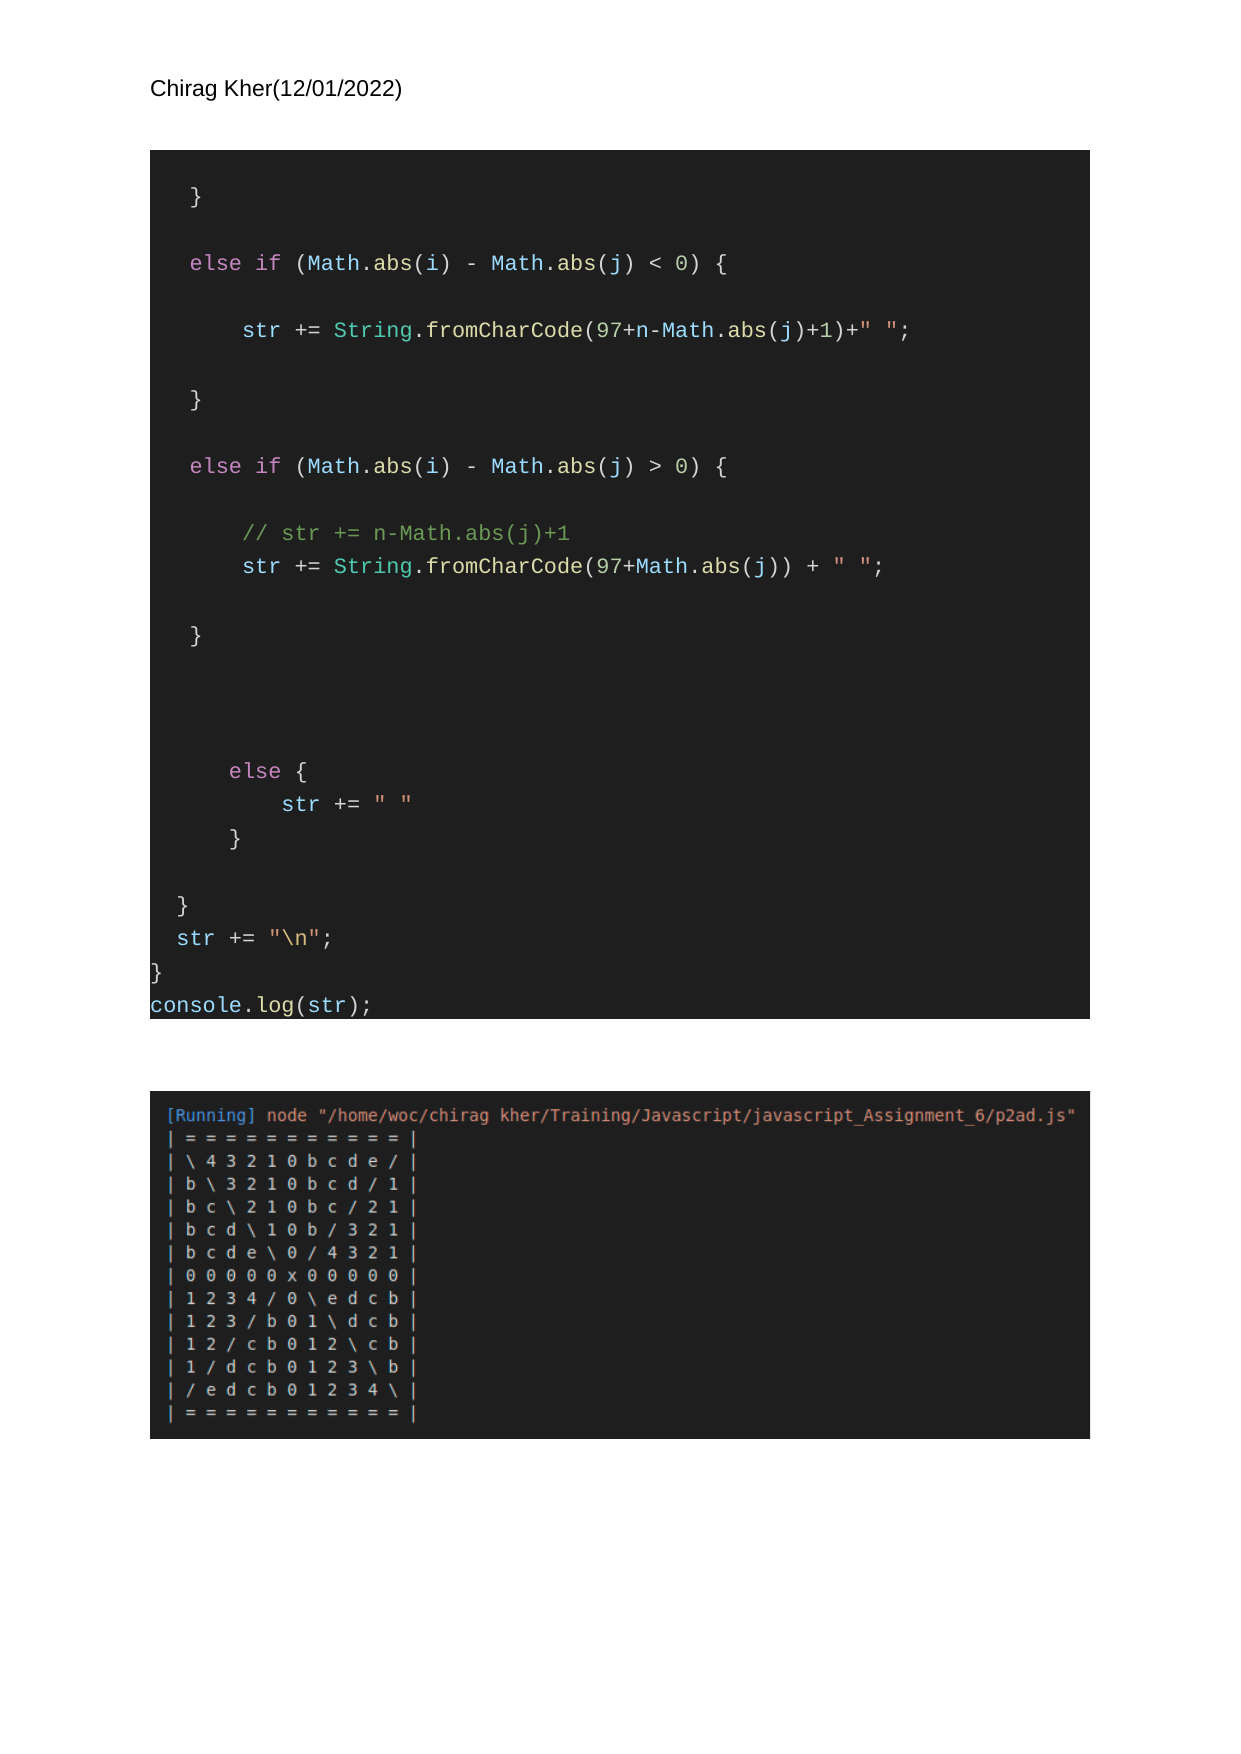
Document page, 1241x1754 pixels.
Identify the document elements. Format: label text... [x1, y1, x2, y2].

text str += "\n"; [150, 927, 1090, 952]
text } [150, 186, 1090, 210]
text str += String.fromCharCode(97+Math.abs(j)) + " "; [150, 555, 1090, 580]
text str += String.fromCharCode(97+n-Math.abs(j)+1)+" "; [150, 319, 1090, 344]
text str += " " [150, 794, 1090, 818]
text else if (Math.abs(i) - Math.abs(j) < 0) { [150, 252, 1090, 277]
text console.log(str); [150, 994, 1090, 1019]
text } [150, 961, 1090, 986]
text } [150, 624, 1090, 649]
text else if (Math.abs(i) - Math.abs(j) > 0) { [150, 455, 1090, 480]
text } [150, 388, 1090, 413]
text } [150, 894, 1090, 919]
picture [150, 1091, 1091, 1439]
text // str += n-Math.abs(j)+1 [150, 522, 1090, 547]
text else { [150, 760, 1090, 785]
text } [150, 827, 1090, 852]
